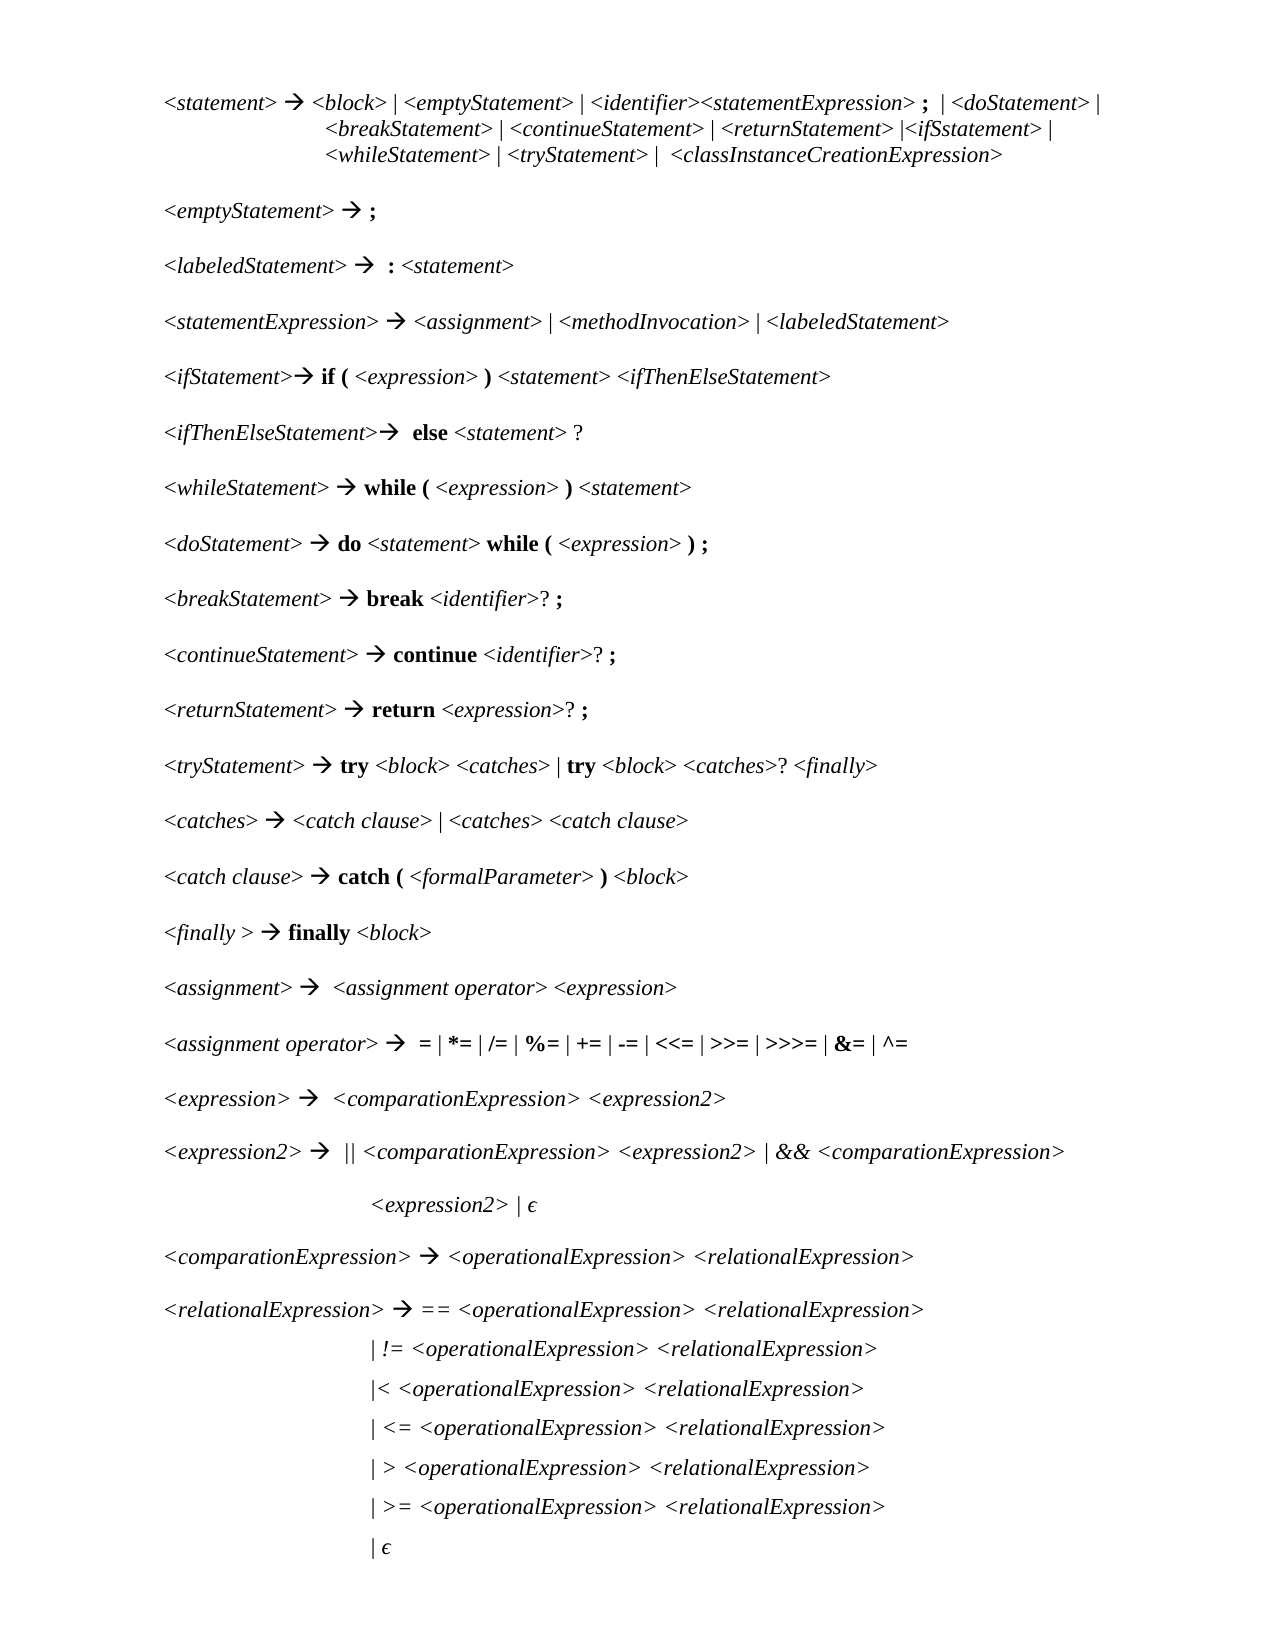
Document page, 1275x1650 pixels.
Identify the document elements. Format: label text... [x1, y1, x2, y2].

text <expression> <comparationExpression> <expression2> [162, 1085, 1196, 1112]
text <finally > finally <block> [164, 919, 1196, 945]
text | ϵ [369, 1533, 1196, 1559]
text <assignment> <assignment operator> <expression> [164, 974, 1196, 1001]
text | >= <operationalExpression> <relationalExpression> [369, 1493, 1196, 1520]
text <expression2> || <comparationExpression> <expression2> | && <comparationExpression> <expression2> | ϵ [162, 1138, 1196, 1217]
text <assignment operator> = | *= | /= | %= | += | -= | <<= | >>= | >>>= | &= | ^= [164, 1030, 1196, 1056]
text <emptyStatement> ; [164, 197, 1196, 223]
text | != <operationalExpression> <relationalExpression> [369, 1336, 1196, 1362]
text <ifStatement> if ( <expression> ) <statement> <ifThenElseStatement> [164, 363, 1196, 390]
text <comparationExpression> <operationalExpression> <relationalExpression> [162, 1243, 1196, 1270]
text <tryStatement> try <block> <catches> | try <block> <catches>? <finally> [164, 752, 1196, 778]
text <labeledStatement> : <statement> [164, 252, 1196, 279]
text | > <operationalExpression> <relationalExpression> [369, 1454, 1196, 1480]
text <breakStatement> break <identifier>? ; [164, 586, 1196, 612]
text |< <operationalExpression> <relationalExpression> [369, 1375, 1196, 1401]
text <relationalExpression> == <operationalExpression> <relationalExpression> [162, 1296, 1196, 1322]
text <doStatement> do <statement> while ( <expression> ) ; [164, 530, 1196, 556]
text <catches> <catch clause> | <catches> <catch clause> [164, 808, 1196, 834]
text <continueStatement> continue <identifier>? ; [164, 641, 1196, 667]
text | <= <operationalExpression> <relationalExpression> [369, 1414, 1196, 1441]
text <ifThenElseStatement> else <statement> ? [164, 419, 1196, 445]
text <statement> <block> | <emptyStatement> | <identifier><statementExpression> ; | <doStatement> | <breakStatement> | <continueStatement> | <returnStatement> |<ifSstatement> | <whileStatement> | <tryStatement> | <classInstanceCreationExpression> [164, 89, 1196, 168]
text <returnStatement> return <expression>? ; [164, 697, 1196, 723]
text <statementExpression> <assignment> | <methodInvocation> | <labeledStatement> [164, 308, 1196, 334]
text <catch clause> catch ( <formalParameter> ) <block> [164, 863, 1196, 889]
text <whileStatement> while ( <expression> ) <statement> [164, 474, 1196, 501]
